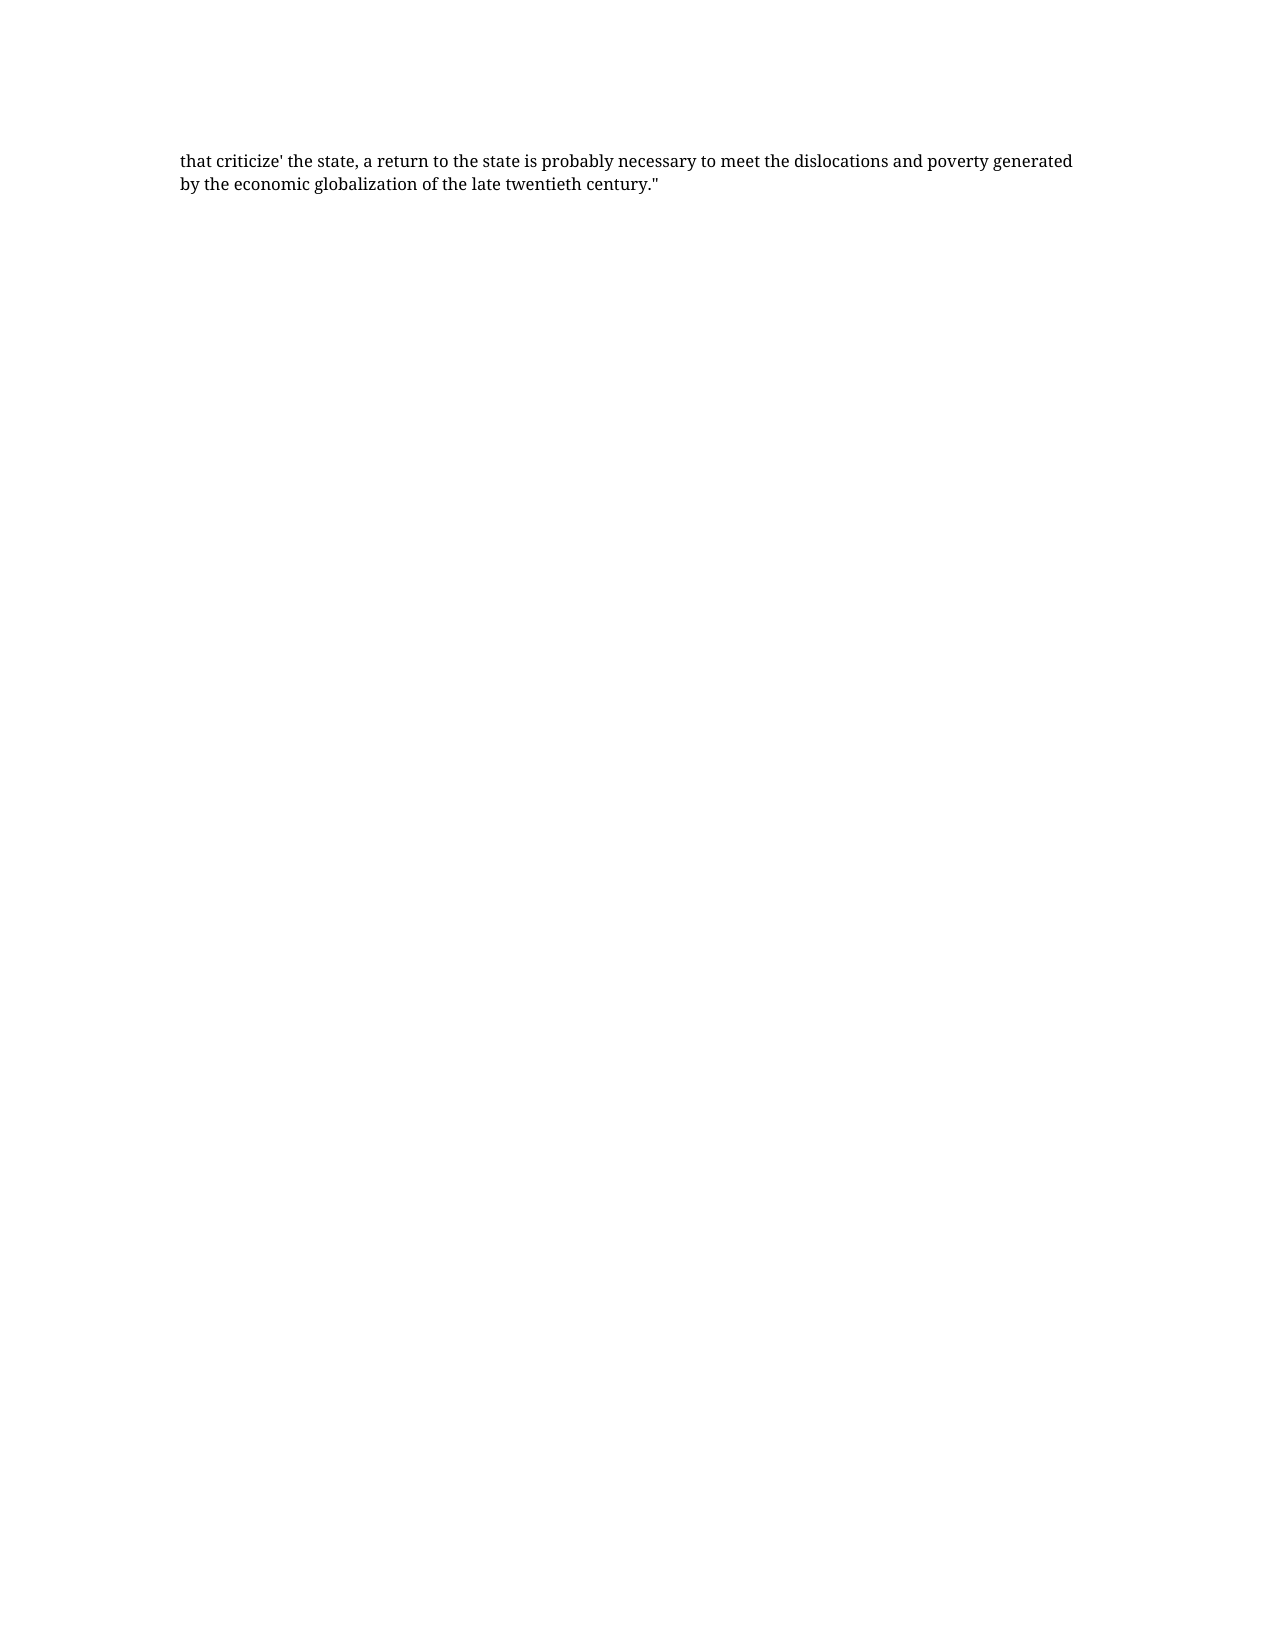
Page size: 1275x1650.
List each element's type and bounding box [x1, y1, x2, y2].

text [180, 150, 1095, 195]
